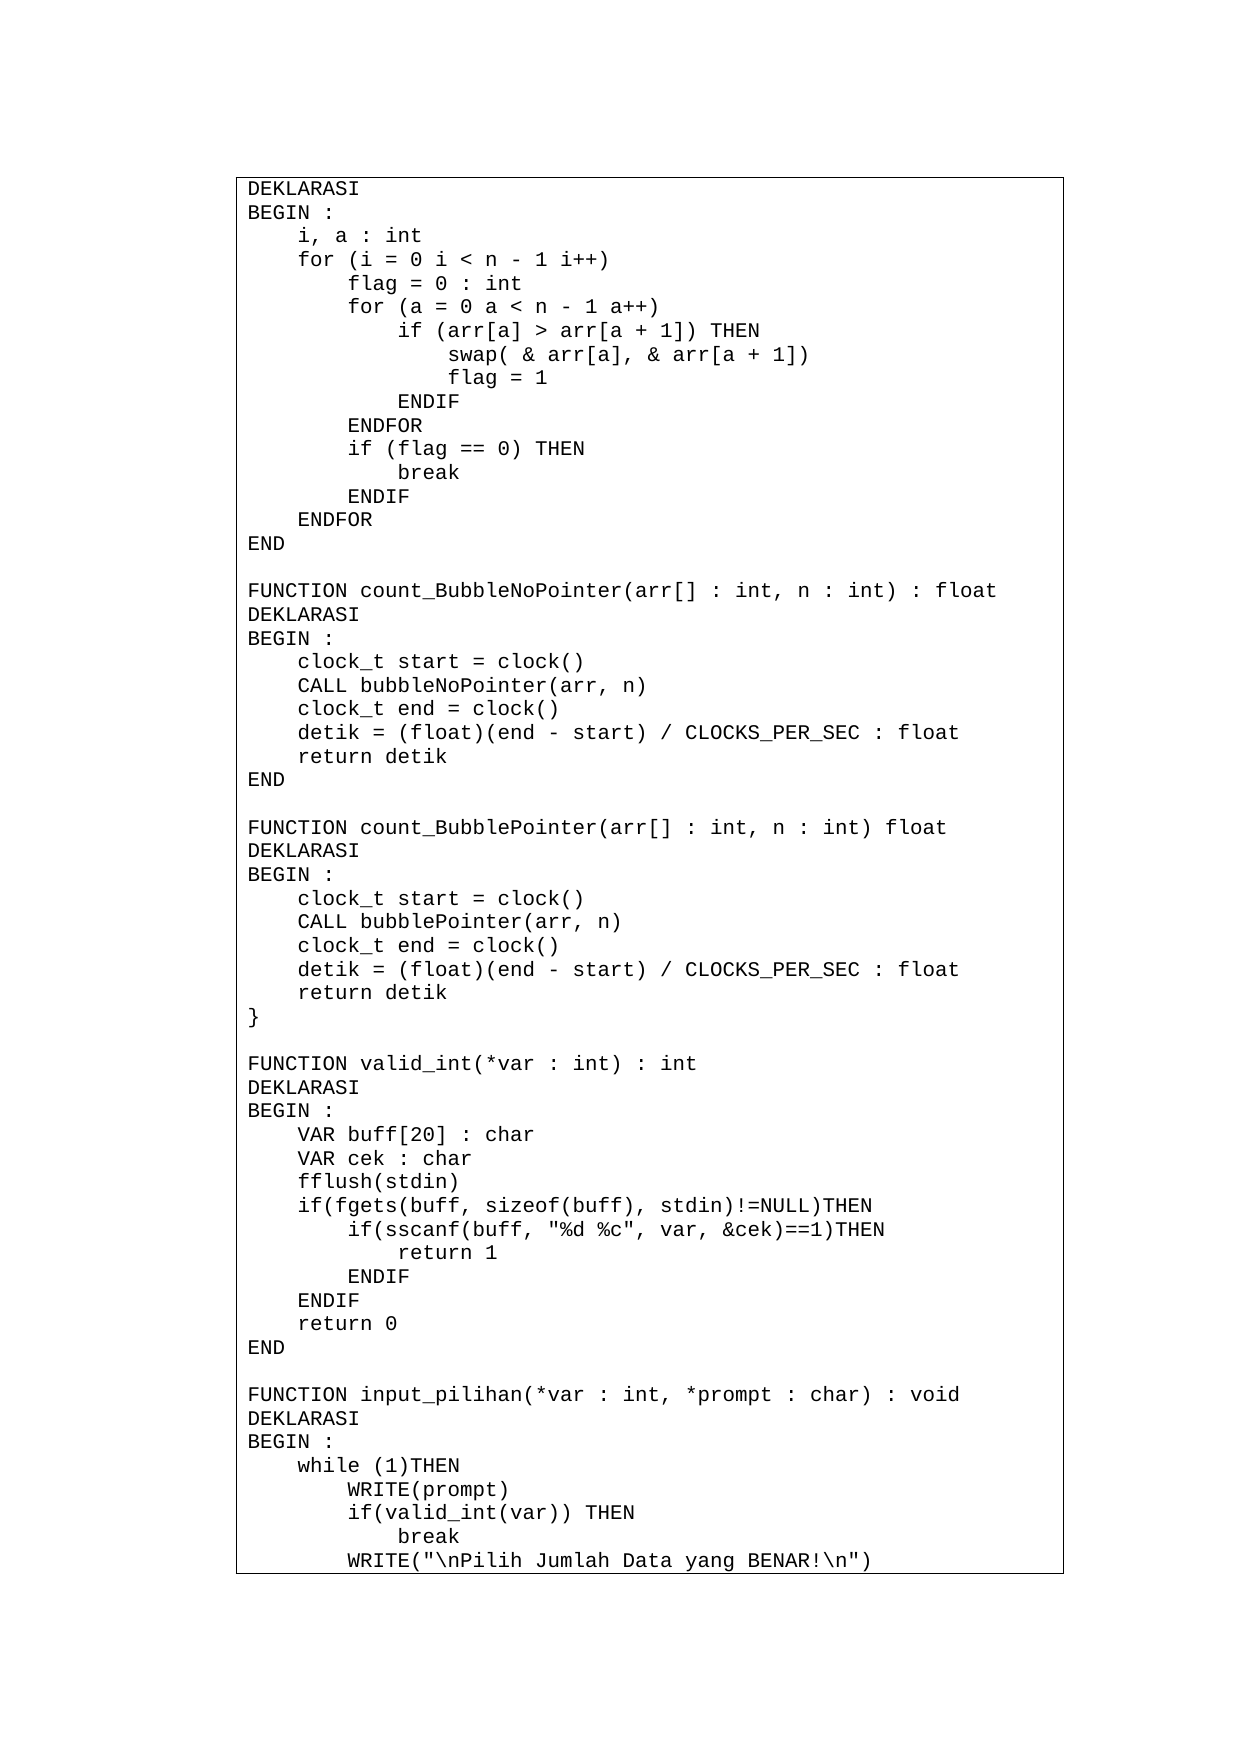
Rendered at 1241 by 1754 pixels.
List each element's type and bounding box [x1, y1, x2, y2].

table_header [237, 178, 1063, 1573]
